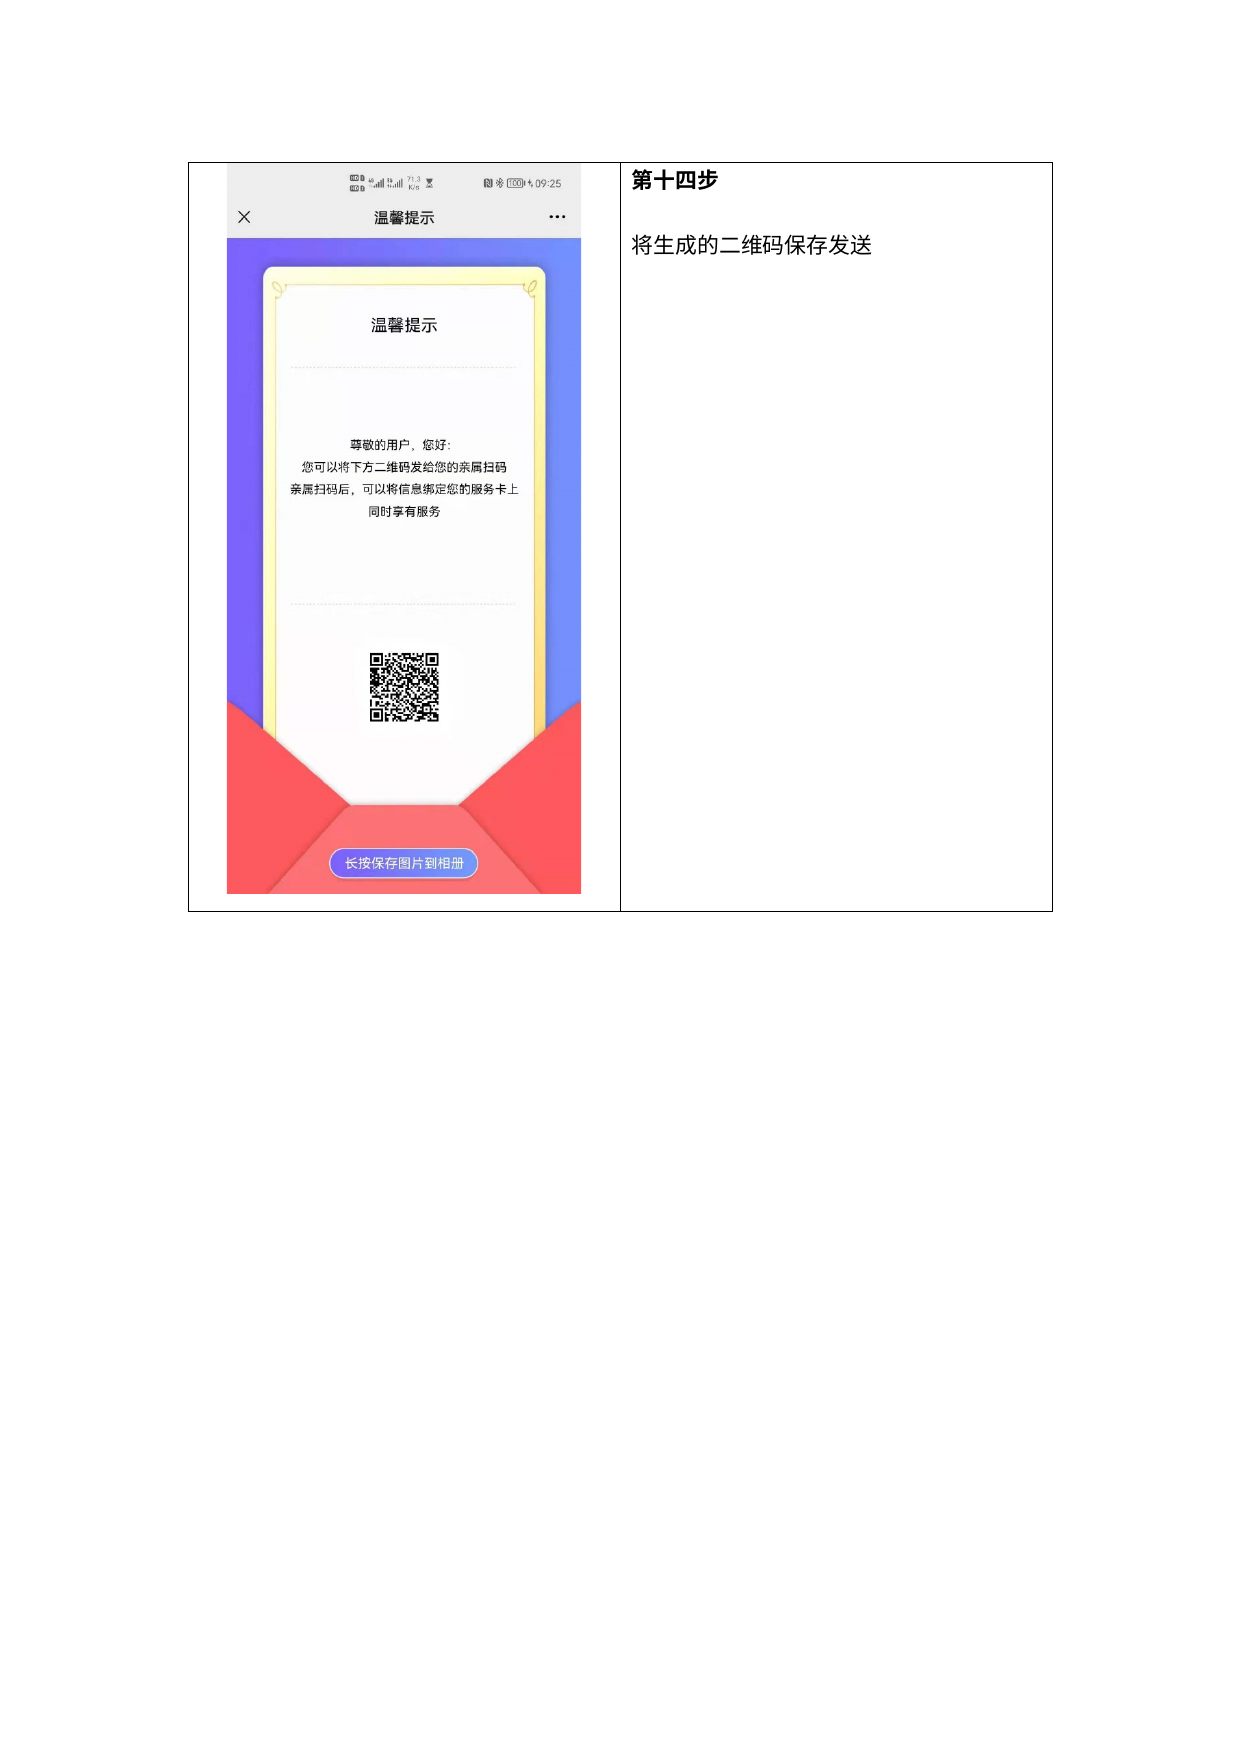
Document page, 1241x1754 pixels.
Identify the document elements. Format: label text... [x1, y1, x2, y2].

table_cell 第十四步 将生成的二维码保存发送 [621, 163, 1052, 911]
table_cell [189, 163, 620, 911]
picture [226, 163, 582, 894]
